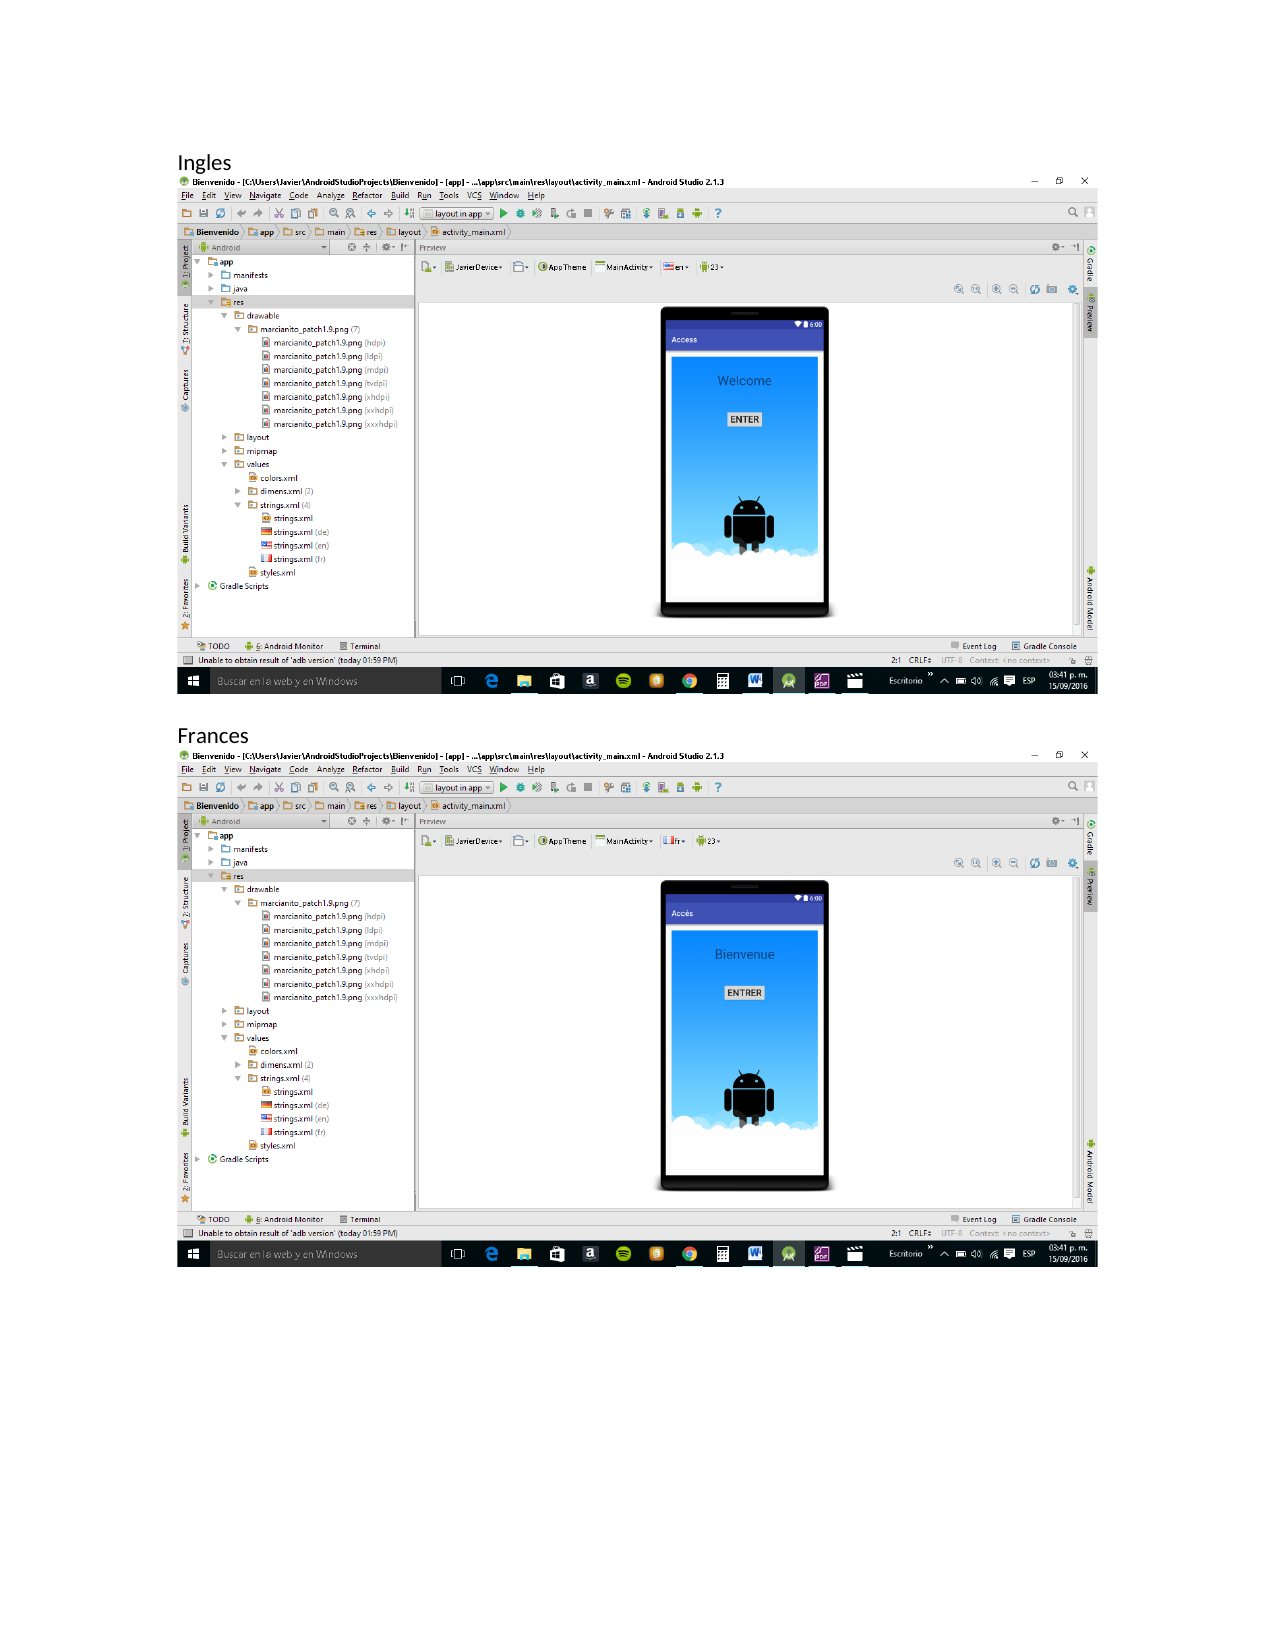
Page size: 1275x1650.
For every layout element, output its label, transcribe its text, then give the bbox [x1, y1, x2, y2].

text Frances [177, 721, 1098, 749]
picture [177, 749, 1098, 1267]
text Ingles [177, 148, 1098, 175]
picture [177, 175, 1098, 694]
